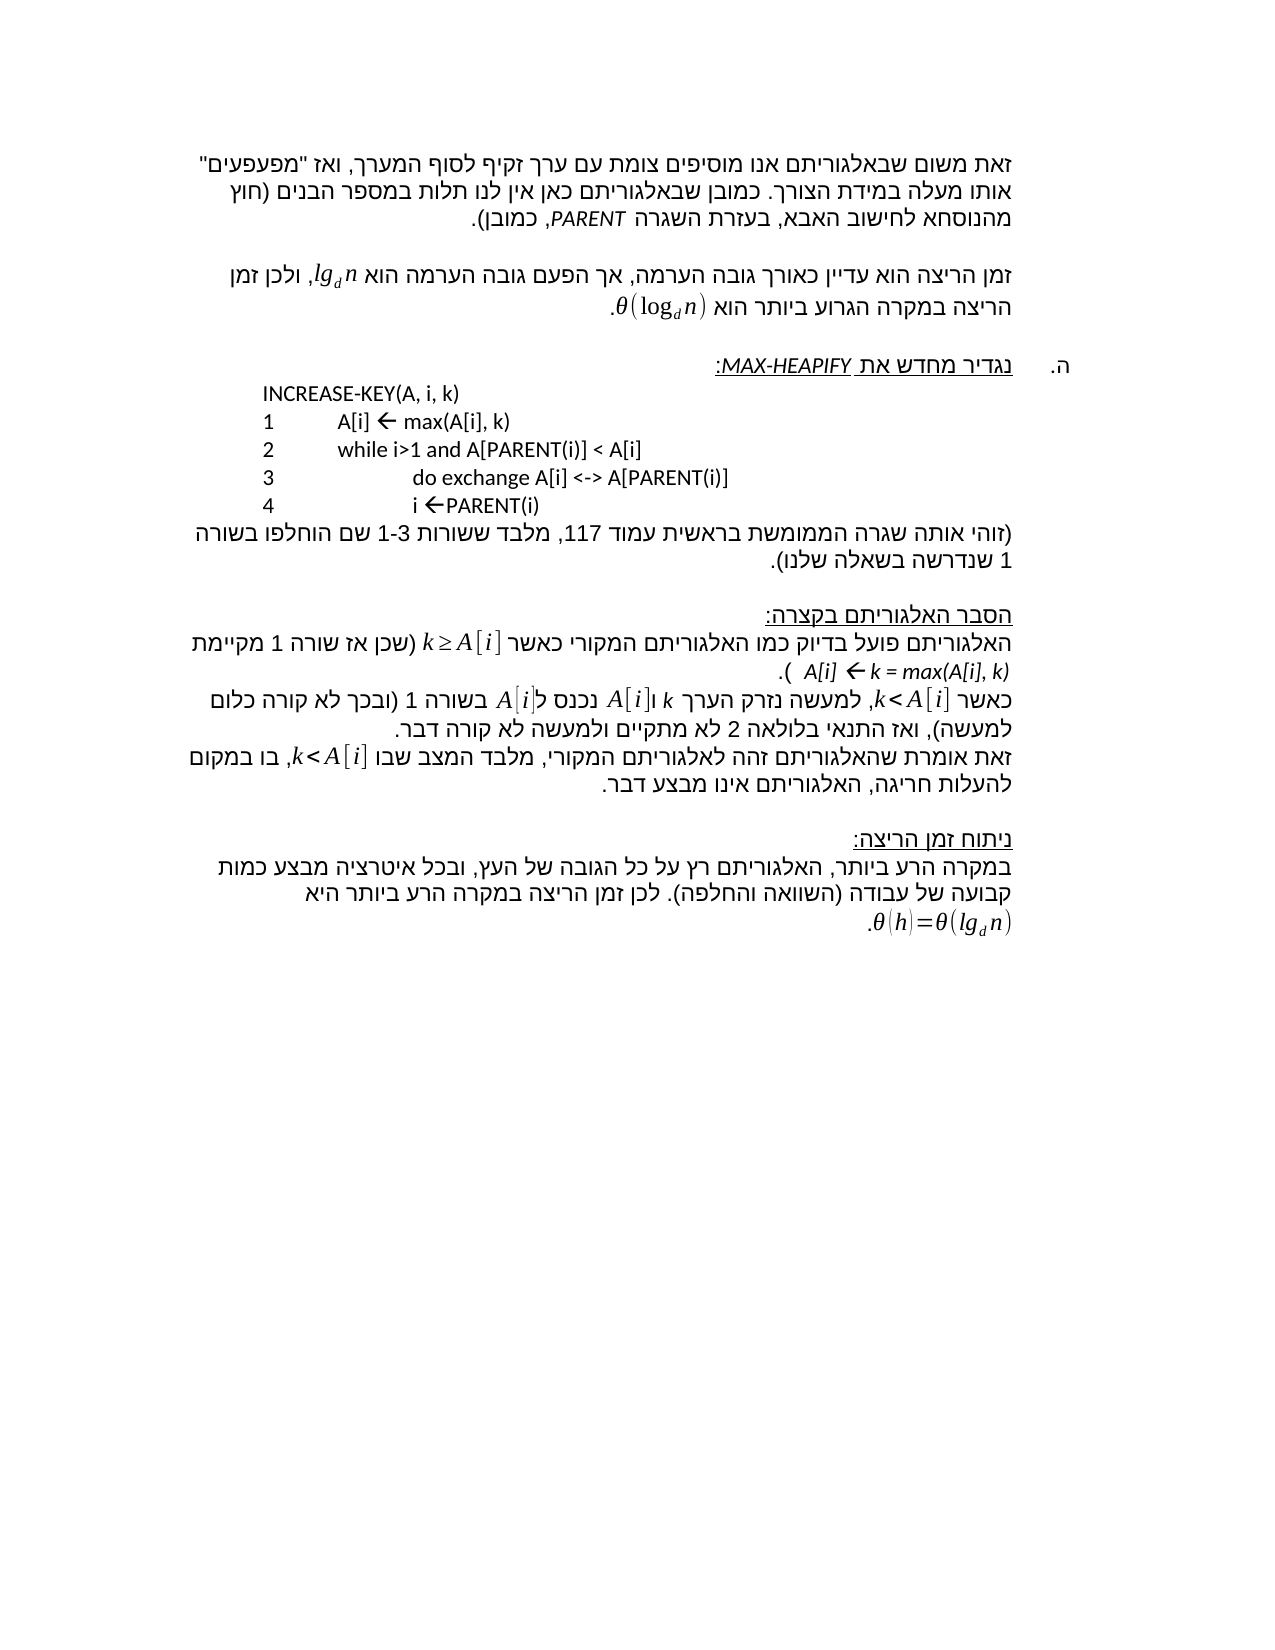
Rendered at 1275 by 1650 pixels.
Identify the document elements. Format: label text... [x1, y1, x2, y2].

list 3 do exchange A[i] <-> A[PARENT(i)] [187, 463, 1087, 491]
list במקרה הרע ביותר, האלגוריתם רץ על כל הגובה של העץ, ובכל איטרציה מבצע כמות קבועה של עבודה (השוואה והחלפה). לכן זמן הריצה במקרה הרע ביותר היא . [187, 853, 1012, 939]
list 4 i PARENT(i) [187, 491, 1087, 519]
list כאשר , למעשה נזרק הערך k ו נכנס ל בשורה 1 (ובכך לא קורה כלום למעשה), ואז התנאי בלולאה 2 לא מתקיים ולמעשה לא קורה דבר. [187, 685, 1012, 742]
list 2 while i>1 and A[PARENT(i)] < A[i] [187, 435, 1087, 463]
list A[i] k = max(A[i], k) ). [187, 657, 1012, 685]
list האלגוריתם פועל בדיוק כמו האלגוריתם המקורי כאשר (שכן אז שורה 1 מקיימת [187, 628, 1012, 657]
list (זוהי אותה שגרה הממומשת בראשית עמוד 117, מלבד ששורות 1-3 שם הוחלפו בשורה 1 שנדרשה בשאלה שלנו). [187, 519, 1012, 573]
list הסבר האלגוריתם בקצרה: [187, 601, 1012, 628]
list זמן הריצה הוא עדיין כאורך גובה הערמה, אך הפעם גובה הערמה הוא , ולכן זמן הריצה במקרה הגרוע ביותר הוא . [187, 260, 1012, 323]
list 1 A[i] max(A[i], k) [262, 407, 1087, 435]
list זאת משום שבאלגוריתם אנו מוסיפים צומת עם ערך זקיף לסוף המערך, ואז "מפעפעים" אותו מעלה במידת הצורך. כמובן שבאלגוריתם כאן אין לנו תלות במספר הבנים (חוץ מהנוסחא לחישוב האבא, בעזרת השגרה PARENT, כמובן). [187, 150, 1012, 232]
list INCREASE-KEY(A, i, k) [262, 379, 1087, 407]
list נגדיר מחדש את MAX-HEAPIFY: [187, 351, 1050, 379]
list זאת אומרת שהאלגוריתם זהה לאלגוריתם המקורי, מלבד המצב שבו , בו במקום להעלות חריגה, האלגוריתם אינו מבצע דבר. [187, 742, 1012, 798]
list ניתוח זמן הריצה: [187, 826, 1012, 853]
